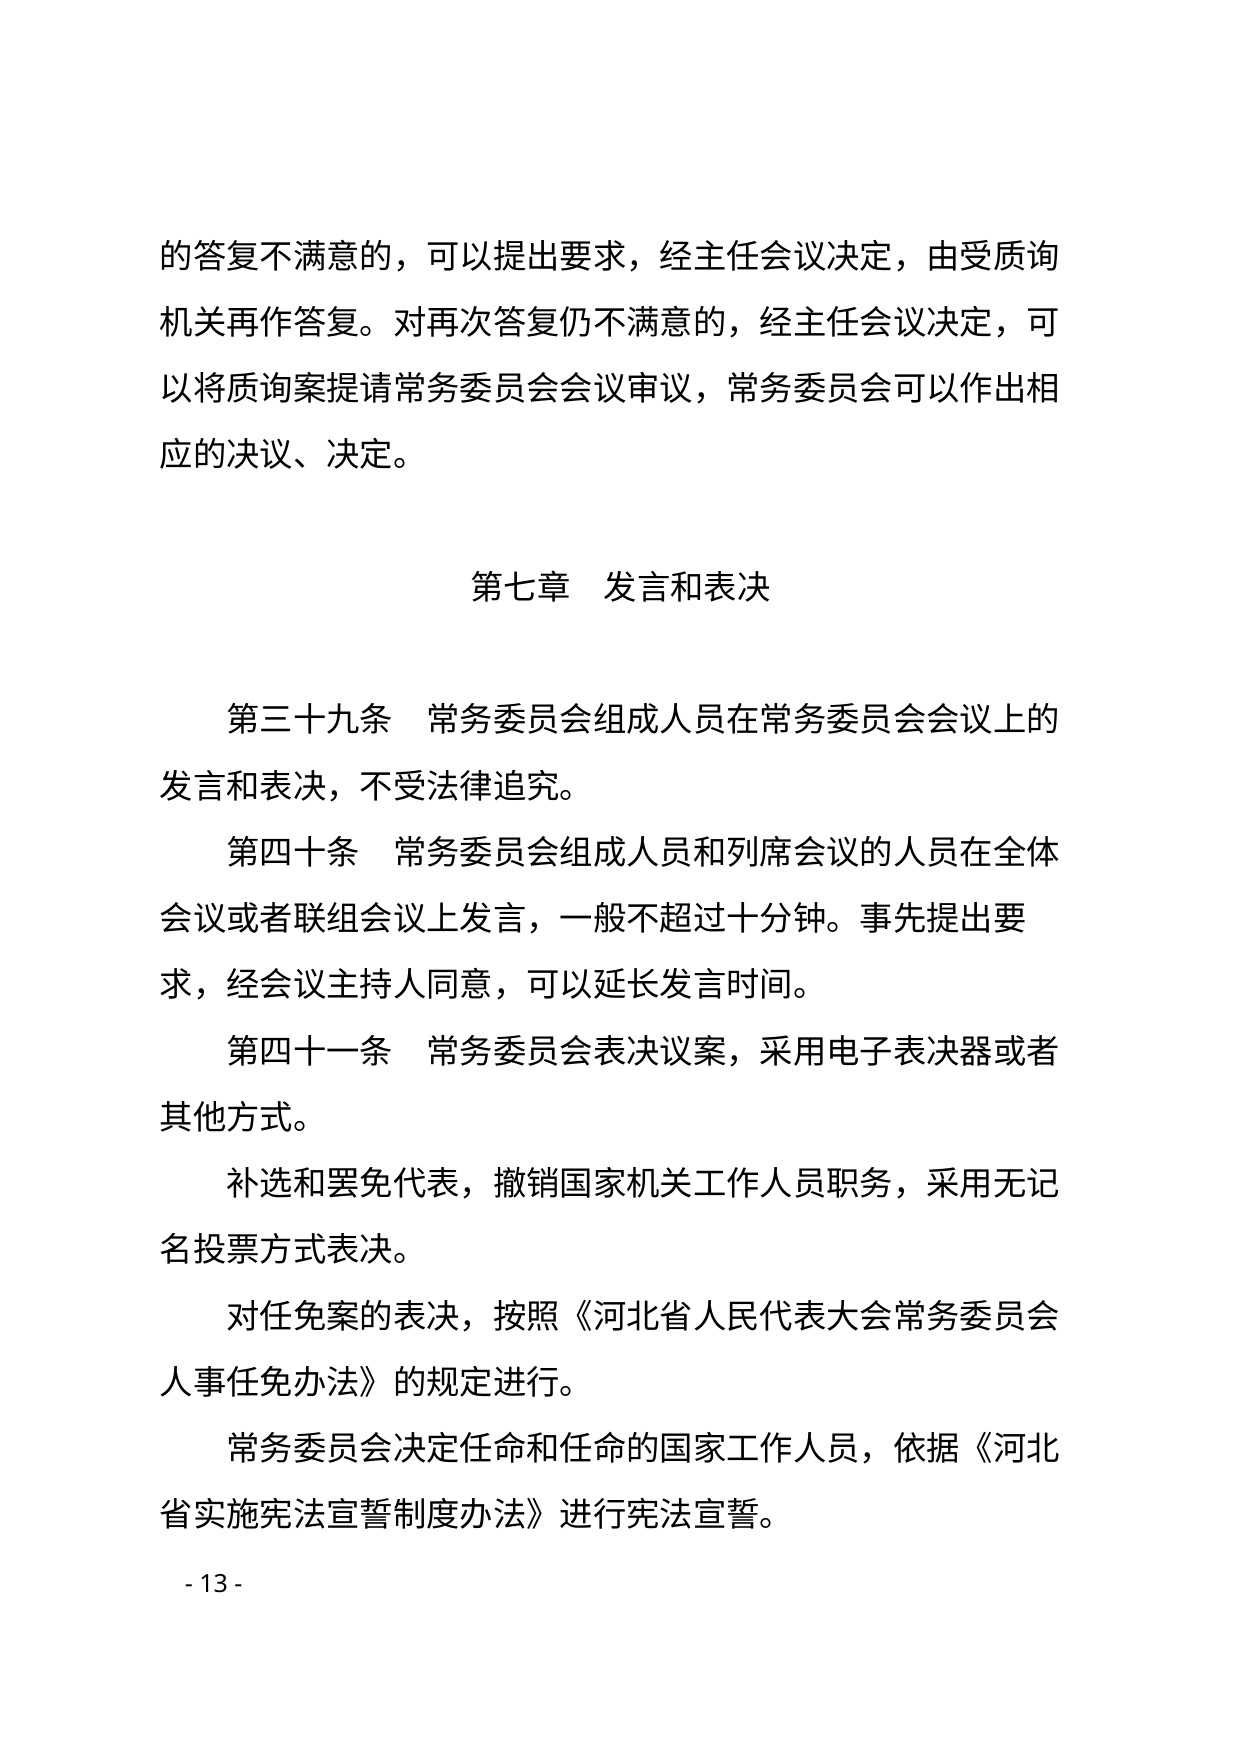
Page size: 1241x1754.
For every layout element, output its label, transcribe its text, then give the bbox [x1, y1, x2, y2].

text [159, 220, 1081, 485]
text 对任免案的表决，按照《河北省人民代表大会常务委员会人事任免办法》的规定进行。 [159, 1280, 1081, 1413]
text 第三十九条 常务委员会组成人员在常务委员会会议上的发言和表决，不受法律追究。 [159, 684, 1081, 817]
text 补选和罢免代表，撤销国家机关工作人员职务，采用无记名投票方式表决。 [159, 1148, 1081, 1280]
text 常务委员会决定任命和任命的国家工作人员，依据《河北省实施宪法宣誓制度办法》进行宪法宣誓。 [159, 1413, 1081, 1545]
text 第七章 发言和表决 [159, 552, 1081, 618]
text 第四十条 常务委员会组成人员和列席会议的人员在全体会议或者联组会议上发言，一般不超过十分钟。事先提出要求，经会议主持人同意，可以延长发言时间。 [159, 817, 1081, 1015]
text 第四十一条 常务委员会表决议案，采用电子表决器或者其他方式。 [159, 1015, 1081, 1148]
